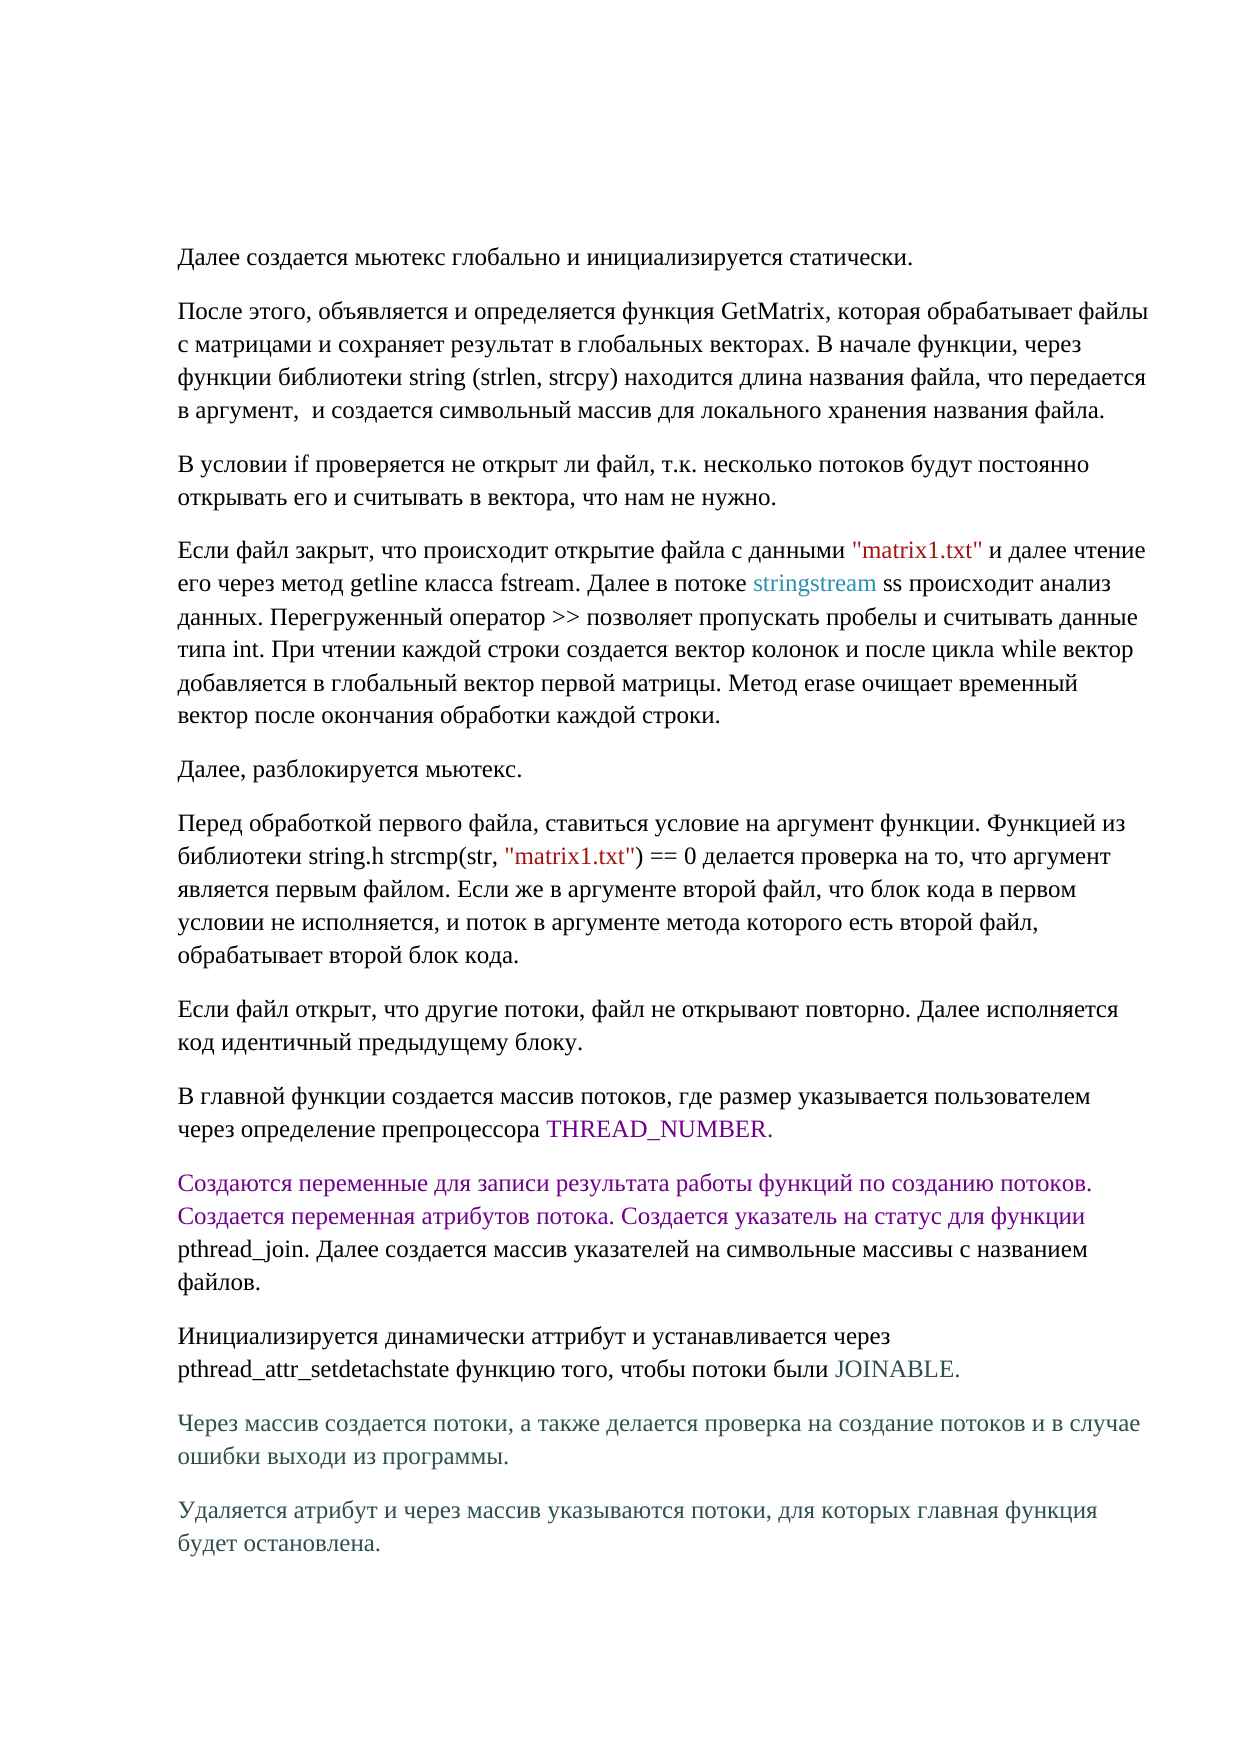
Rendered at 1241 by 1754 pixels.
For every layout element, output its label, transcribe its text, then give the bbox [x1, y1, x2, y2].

text Инициализируется динамически аттрибут и устанавливается через pthread_attr_setdetachstate функцию того, чтобы потоки были JOINABLE. [177, 1321, 1152, 1383]
text Далее создается мьютекс глобально и инициализируется статически. [177, 242, 1152, 271]
text В условии if проверяется не открыт ли файл, т.к. несколько потоков будут постоянно открывать его и считывать в вектора, что нам не нужно. [177, 449, 1152, 510]
text Далее, разблокируется мьютекс. [177, 754, 1152, 783]
text Перед обработкой первого файла, ставиться условие на аргумент функции. Функцией из библиотеки string.h strcmp(str, "matrix1.txt") == 0 делается проверка на то, что аргумент является первым файлом. Если же в аргументе второй файл, что блок кода в первом условии не исполняется, и поток в аргументе метода которого есть второй файл, обрабатывает второй блок кода. [177, 808, 1152, 969]
text После этого, объявляется и определяется функция GetMatrix, которая обрабатывает файлы с матрицами и сохраняет результат в глобальных векторах. В начале функции, через функции библиотеки string (strlen, strcpy) находится длина названия файла, что передается в аргумент, и создается символьный массив для локального хранения названия файла. [177, 296, 1152, 423]
text Удаляется атрибут и через массив указываются потоки, для которых главная функция будет остановлена. [177, 1495, 1152, 1556]
text В главной функции создается массив потоков, где размер указывается пользователем через определение препроцессора THREAD_NUMBER. [177, 1081, 1152, 1143]
text Если файл открыт, что другие потоки, файл не открывают повторно. Далее исполняется код идентичный предыдущему блоку. [177, 994, 1152, 1056]
text Через массив создается потоки, а также делается проверка на создание потоков и в случае ошибки выходи из программы. [177, 1408, 1152, 1469]
text Создаются переменные для записи результата работы функций по созданию потоков. Создается переменная атрибутов потока. Создается указатель на статус для функции pthread_join. Далее создается массив указателей на символьные массивы с названием файлов. [177, 1168, 1152, 1296]
text Если файл закрыт, что происходит открытие файла с данными "matrix1.txt" и далее чтение его через метод getline класса fstream. Далее в потоке stringstream ss происходит анализ данных. Перегруженный оператор >> позволяет пропускать пробелы и считывать данные типа int. При чтении каждой строки создается вектор колонок и после цикла while вектор добавляется в глобальный вектор первой матрицы. Метод erase очищает временный вектор после окончания обработки каждой строки. [177, 536, 1152, 729]
